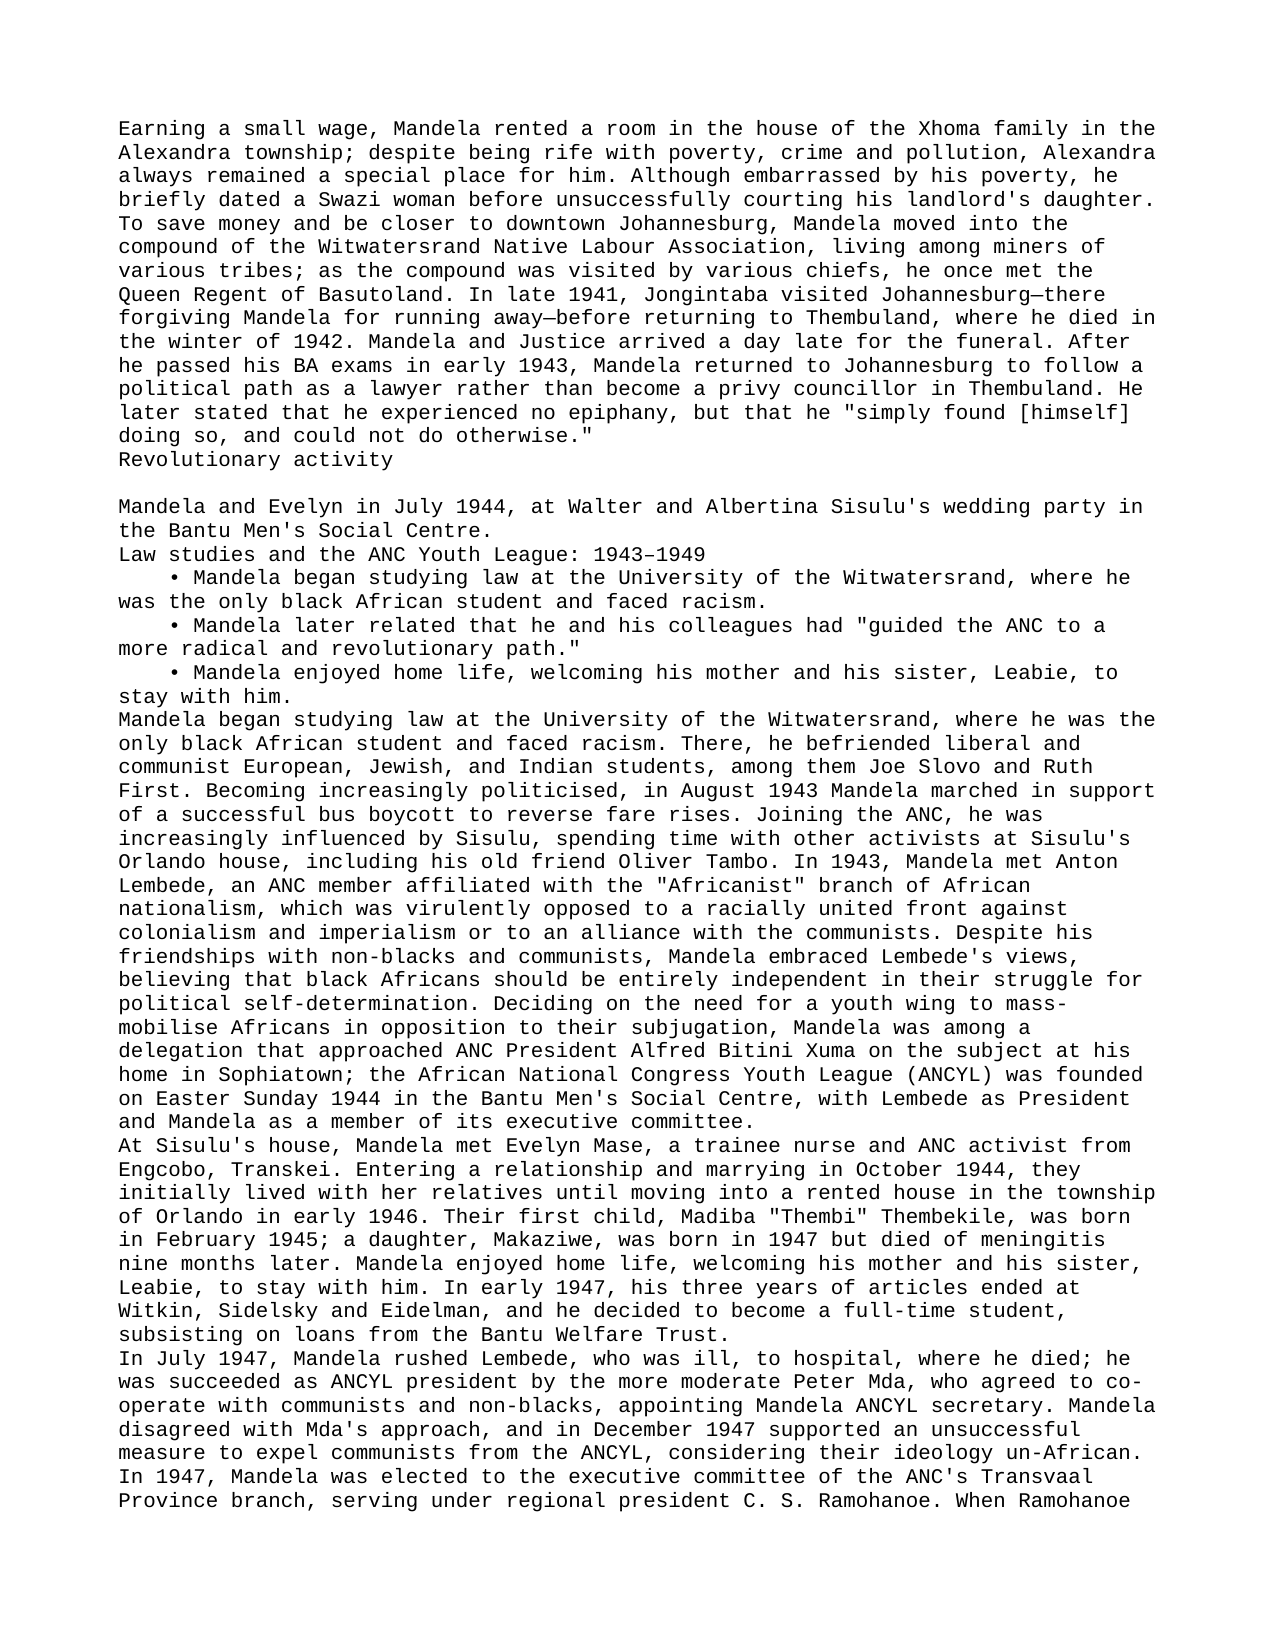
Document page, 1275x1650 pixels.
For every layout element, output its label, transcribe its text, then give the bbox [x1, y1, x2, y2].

text Earning a small wage, Mandela rented a room in the house of the Xhoma family in the Alexandra township; despite being rife with poverty, crime and pollution, Alexandra always remained a special place for him. Although embarrassed by his poverty, he briefly dated a Swazi woman before unsuccessfully courting his landlord's daughter. To save money and be closer to downtown Johannesburg, Mandela moved into the compound of the Witwatersrand Native Labour Association, living among miners of various tribes; as the compound was visited by various chiefs, he once met the Queen Regent of Basutoland. In late 1941, Jongintaba visited Johannesburg—there forgiving Mandela for running away—before returning to Thembuland, where he died in the winter of 1942. Mandela and Justice arrived a day late for the funeral. After he passed his BA exams in early 1943, Mandela returned to Johannesburg to follow a political path as a lawyer rather than become a privy councillor in Thembuland. He later stated that he experienced no epiphany, but that he "simply found [himself] doing so, and could not do otherwise." [118, 118, 1157, 449]
text At Sisulu's house, Mandela met Evelyn Mase, a trainee nurse and ANC activist from Engcobo, Transkei. Entering a relationship and marrying in October 1944, they initially lived with her relatives until moving into a rented house in the township of Orlando in early 1946. Their first child, Madiba "Thembi" Thembekile, was born in February 1945; a daughter, Makaziwe, was born in 1947 but died of meningitis nine months later. Mandela enjoyed home life, welcoming his mother and his sister, Leabie, to stay with him. In early 1947, his three years of articles ended at Witkin, Sidelsky and Eidelman, and he decided to become a full-time student, subsisting on loans from the Bantu Welfare Trust. [118, 1135, 1157, 1348]
text • Mandela began studying law at the University of the Witwatersrand, where he was the only black African student and faced racism. [118, 567, 1157, 615]
text • Mandela enjoyed home life, welcoming his mother and his sister, Leabie, to stay with him. [118, 662, 1157, 709]
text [118, 1348, 1157, 1513]
text Mandela began studying law at the University of the Witwatersrand, where he was the only black African student and faced racism. There, he befriended liberal and communist European, Jewish, and Indian students, among them Joe Slovo and Ruth First. Becoming increasingly politicised, in August 1943 Mandela marched in support of a successful bus boycott to reverse fare rises. Joining the ANC, he was increasingly influenced by Sisulu, spending time with other activists at Sisulu's Orlando house, including his old friend Oliver Tambo. In 1943, Mandela met Anton Lembede, an ANC member affiliated with the "Africanist" branch of African nationalism, which was virulently opposed to a racially united front against colonialism and imperialism or to an alliance with the communists. Despite his friendships with non-blacks and communists, Mandela embraced Lembede's views, believing that black Africans should be entirely independent in their struggle for political self-determination. Deciding on the need for a youth wing to mass-mobilise Africans in opposition to their subjugation, Mandela was among a delegation that approached ANC President Alfred Bitini Xuma on the subject at his home in Sophiatown; the African National Congress Youth League (ANCYL) was founded on Easter Sunday 1944 in the Bantu Men's Social Centre, with Lembede as President and Mandela as a member of its executive committee. [118, 709, 1157, 1135]
text Revolutionary activity [118, 449, 1157, 473]
text • Mandela later related that he and his colleagues had "guided the ANC to a more radical and revolutionary path." [118, 615, 1157, 662]
text Mandela and Evelyn in July 1944, at Walter and Albertina Sisulu's wedding party in the Bantu Men's Social Centre. [118, 496, 1157, 544]
text Law studies and the ANC Youth League: 1943–1949 [118, 544, 1157, 567]
